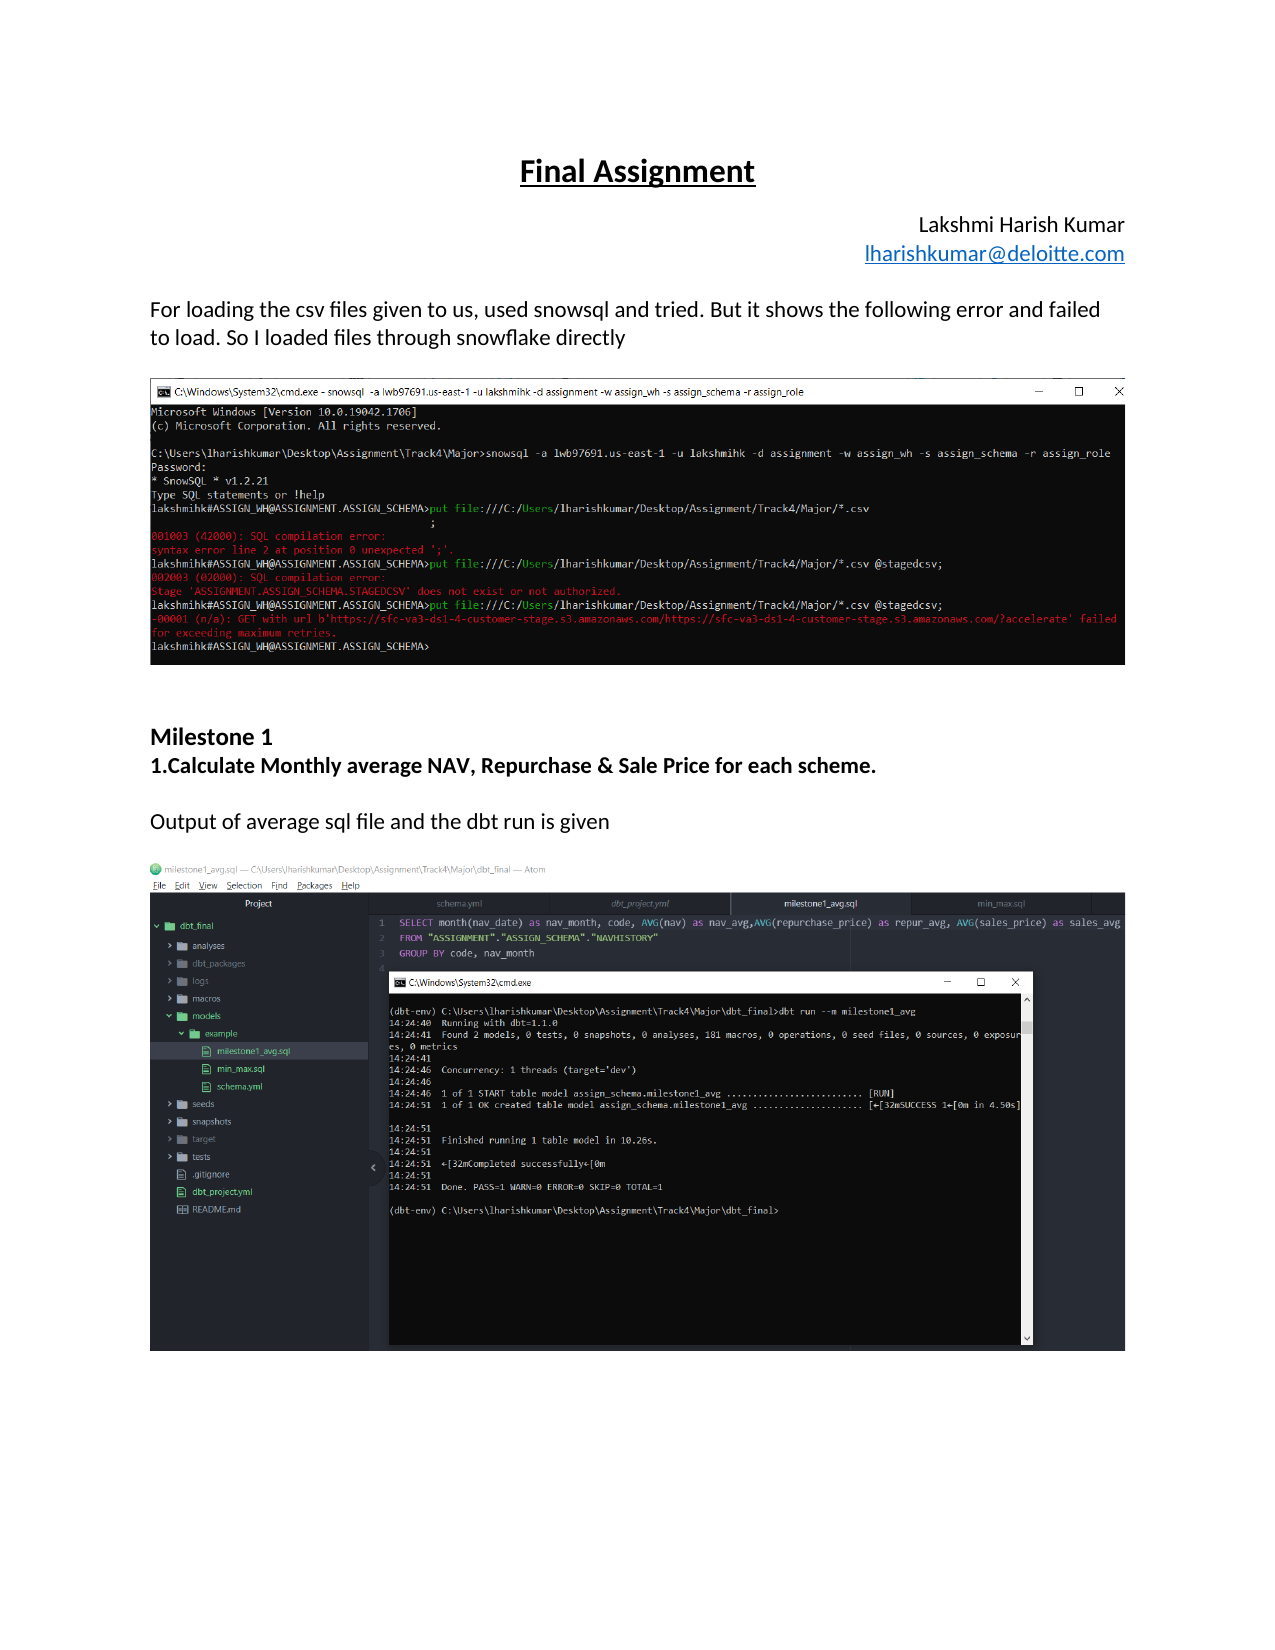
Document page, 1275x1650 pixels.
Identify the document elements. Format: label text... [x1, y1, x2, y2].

text For loading the csv files given to us, used snowsql and tried. But it shows the following error and failed to load. So I loaded files through snowflake directly [150, 295, 1125, 351]
text 1.Calculate Monthly average NAV, Repurchase & Sale Price for each scheme. [150, 751, 1125, 779]
text Milestone 1 [150, 721, 1125, 751]
text Lakshmi Harish Kumar [150, 211, 1125, 239]
picture [150, 378, 1125, 665]
text lharishkumar@deloitte.com [150, 239, 1125, 267]
picture [150, 863, 1125, 1351]
text Output of average sql file and the dbt run is given [150, 807, 1125, 835]
text Final Assignment [150, 150, 1125, 191]
